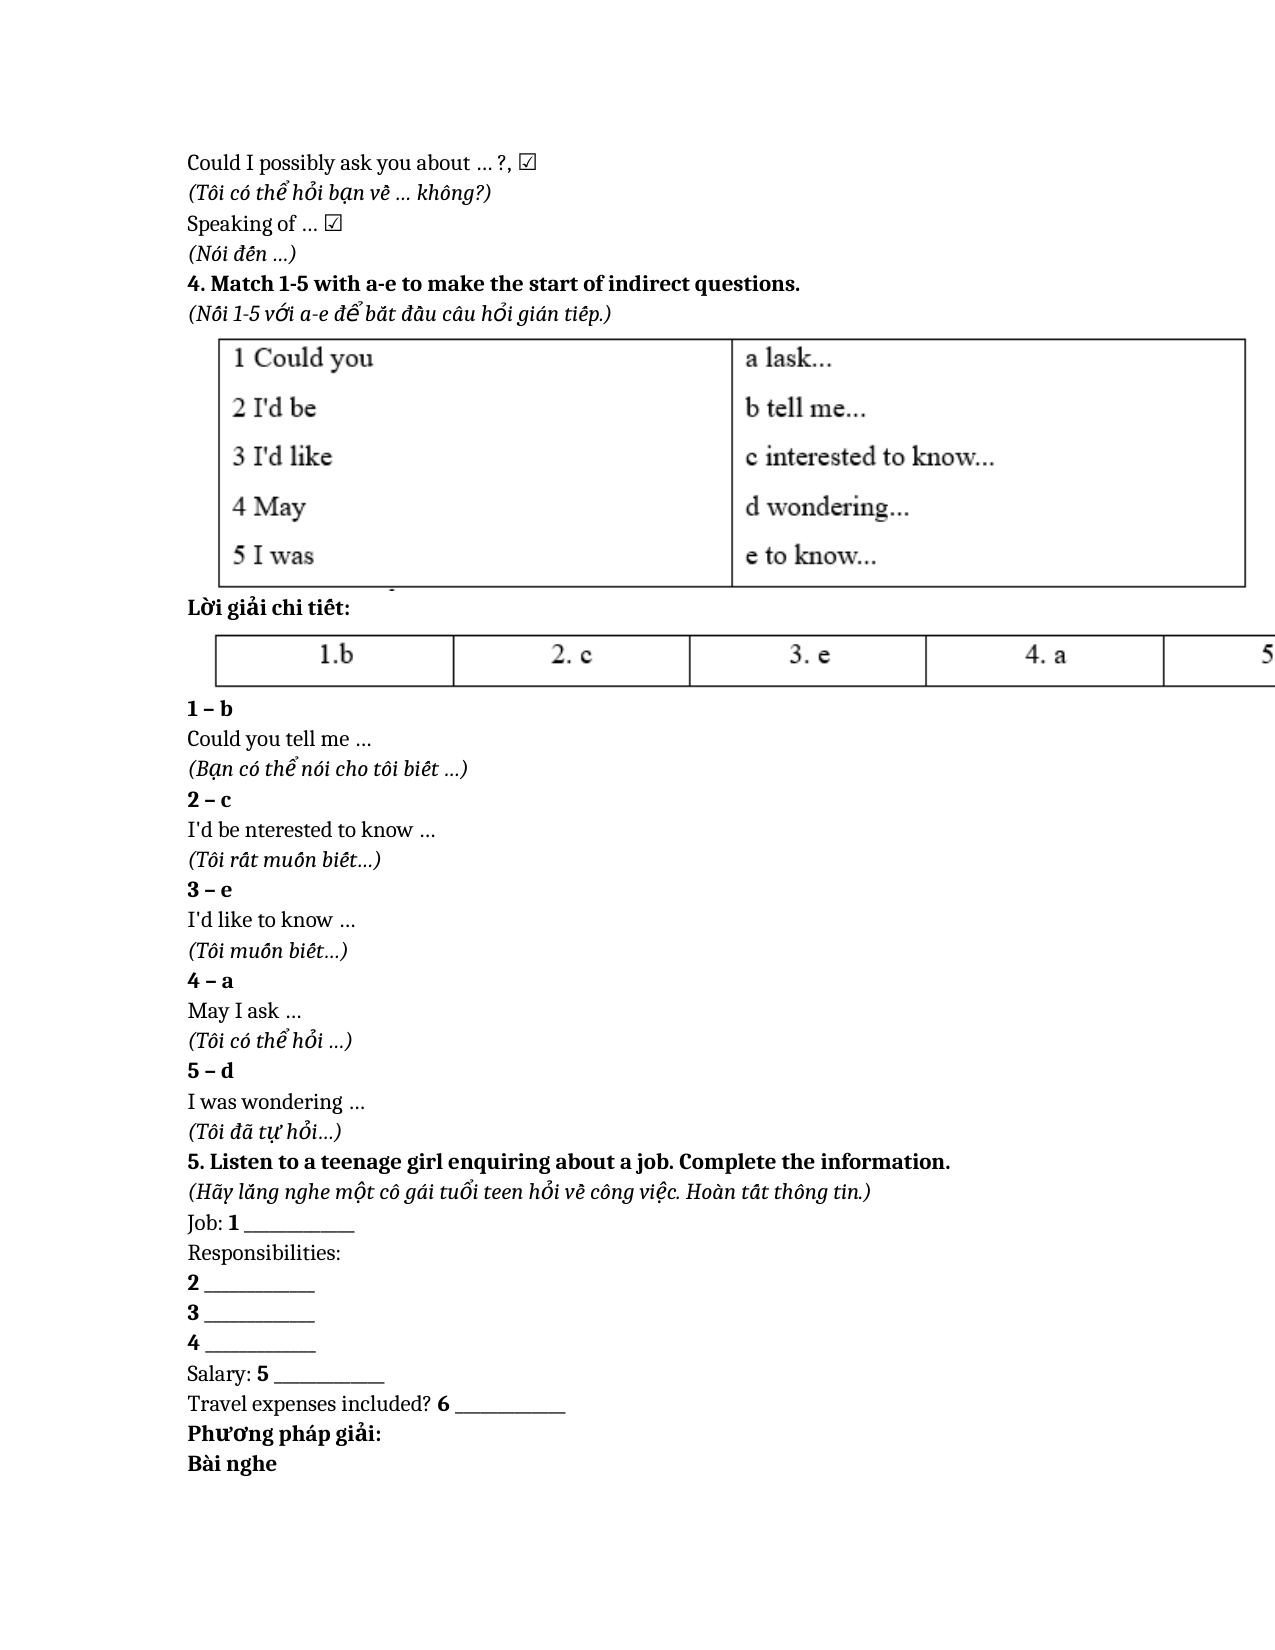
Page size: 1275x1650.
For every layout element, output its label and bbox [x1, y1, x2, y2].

picture [206, 331, 1265, 591]
picture [206, 624, 1275, 692]
text [187, 150, 1087, 1477]
